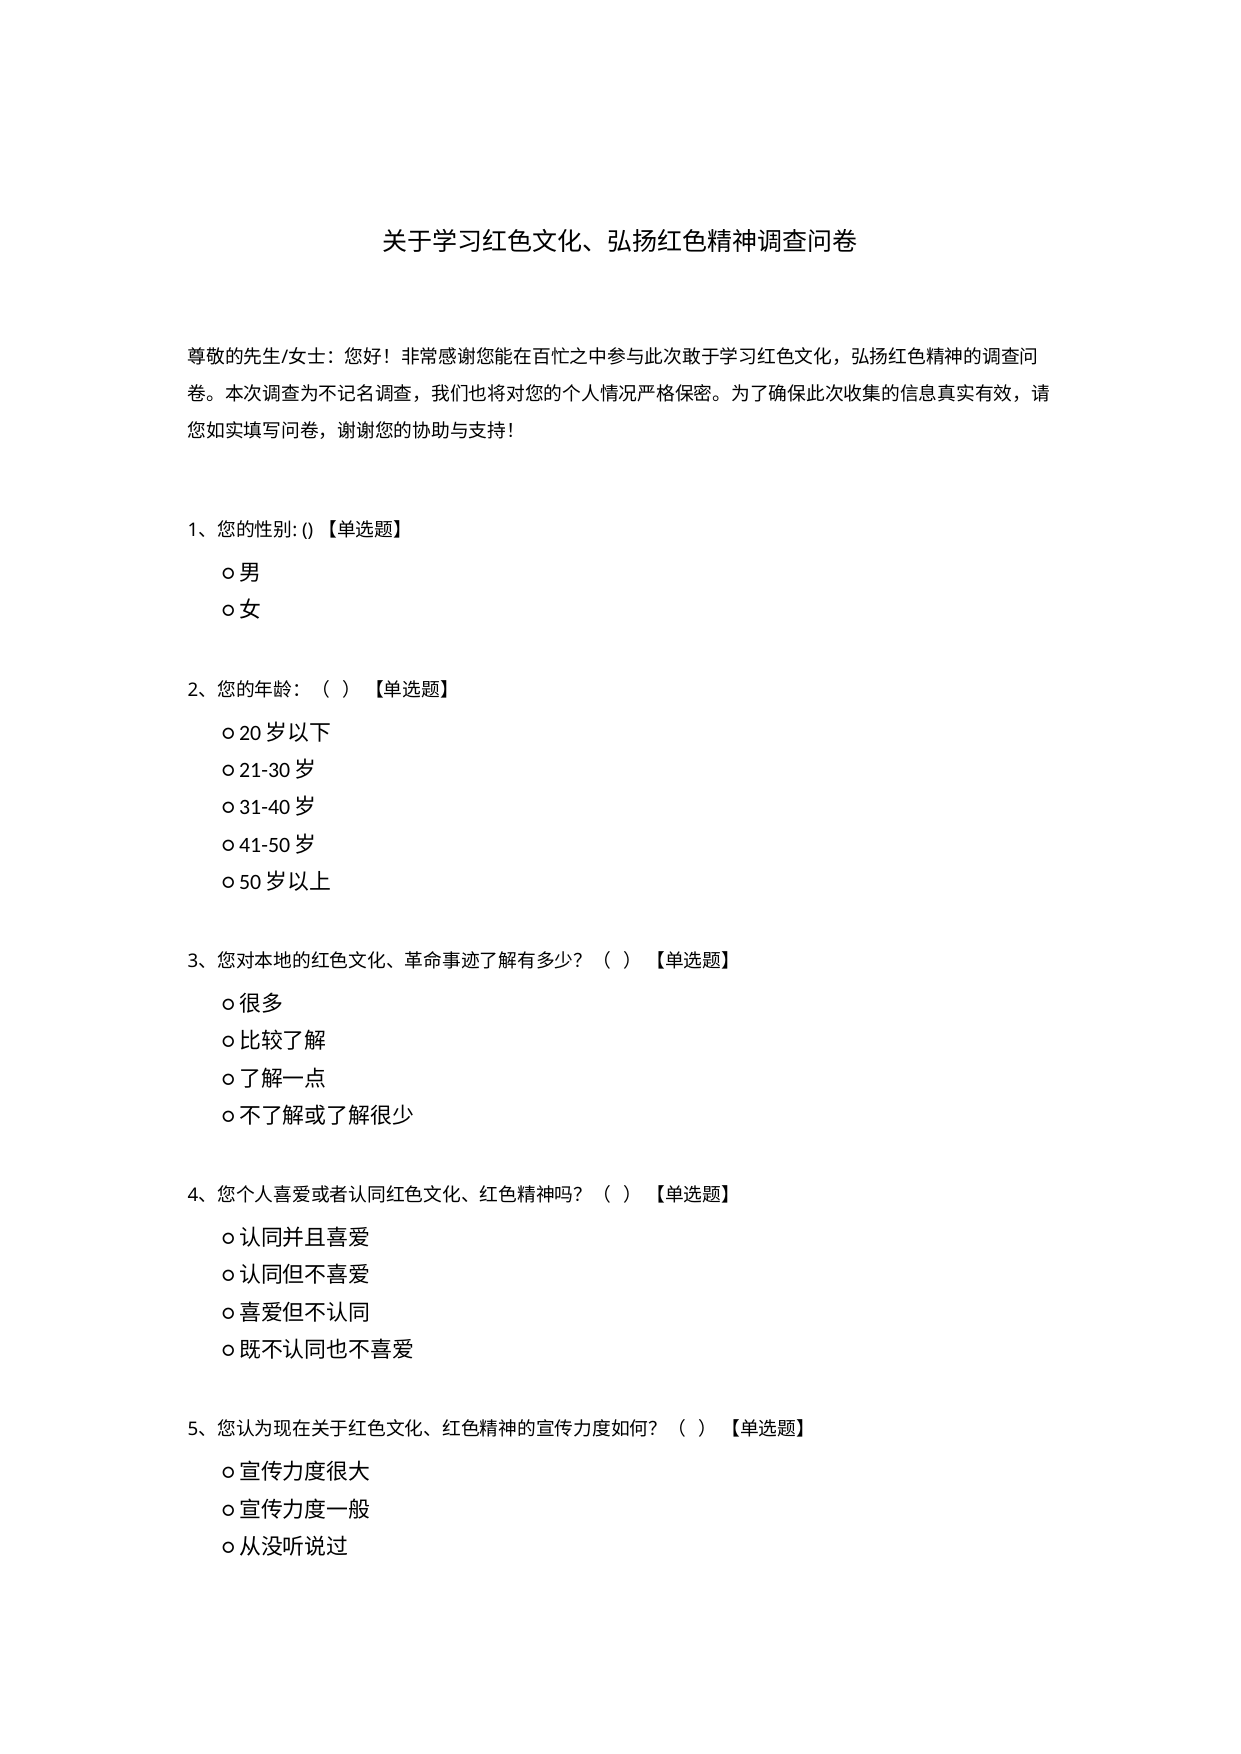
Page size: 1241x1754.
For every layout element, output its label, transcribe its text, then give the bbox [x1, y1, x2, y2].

text ○ 男 [217, 555, 1053, 587]
text ○ 宣传力度很大 [217, 1454, 1053, 1486]
text ○ 认同但不喜爱 [217, 1257, 1053, 1289]
text ○ 比较了解 [217, 1023, 1053, 1056]
text ○ 从没听说过 [217, 1528, 1053, 1561]
text ○ 21-30岁 [217, 752, 1053, 784]
text ○ 女 [217, 592, 1053, 624]
text 5、您认为现在关于红色文化、红色精神的宣传力度如何？（ ） 【单选题】 [187, 1411, 1053, 1444]
text ○ 很多 [217, 986, 1053, 1018]
text 2、您的年龄：（ ） 【单选题】 [187, 672, 1053, 704]
text ○ 宣传力度一般 [217, 1491, 1053, 1524]
text 3、您对本地的红色文化、革命事迹了解有多少？（ ） 【单选题】 [187, 943, 1053, 976]
text ○ 不了解或了解很少 [217, 1097, 1053, 1130]
text ○ 喜爱但不认同 [217, 1294, 1053, 1327]
text ○ 认同并且喜爱 [217, 1220, 1053, 1252]
text ○ 31-40岁 [217, 789, 1053, 821]
text ○ 了解一点 [217, 1060, 1053, 1093]
text 1、您的性别: () 【单选题】 [187, 512, 1053, 544]
text 尊敬的先生/女士：您好！非常感谢您能在百忙之中参与此次敢于学习红色文化，弘扬红色精神的调查问卷。本次调查为不记名调查，我们也将对您的个人情况严格保密。为了确保此次收集的信息真实有效，请您如实填写问卷，谢谢您的协助与支持！ [187, 339, 1053, 446]
text ○ 既不认同也不喜爱 [217, 1331, 1053, 1364]
text ○ 20岁以下 [217, 714, 1053, 747]
title 关于学习红色文化、弘扬红色精神调查问卷 [209, 207, 1031, 272]
text ○ 50岁以上 [217, 863, 1053, 896]
text ○ 41-50岁 [217, 826, 1053, 859]
text 4、您个人喜爱或者认同红色文化、红色精神吗？（ ） 【单选题】 [187, 1177, 1053, 1209]
